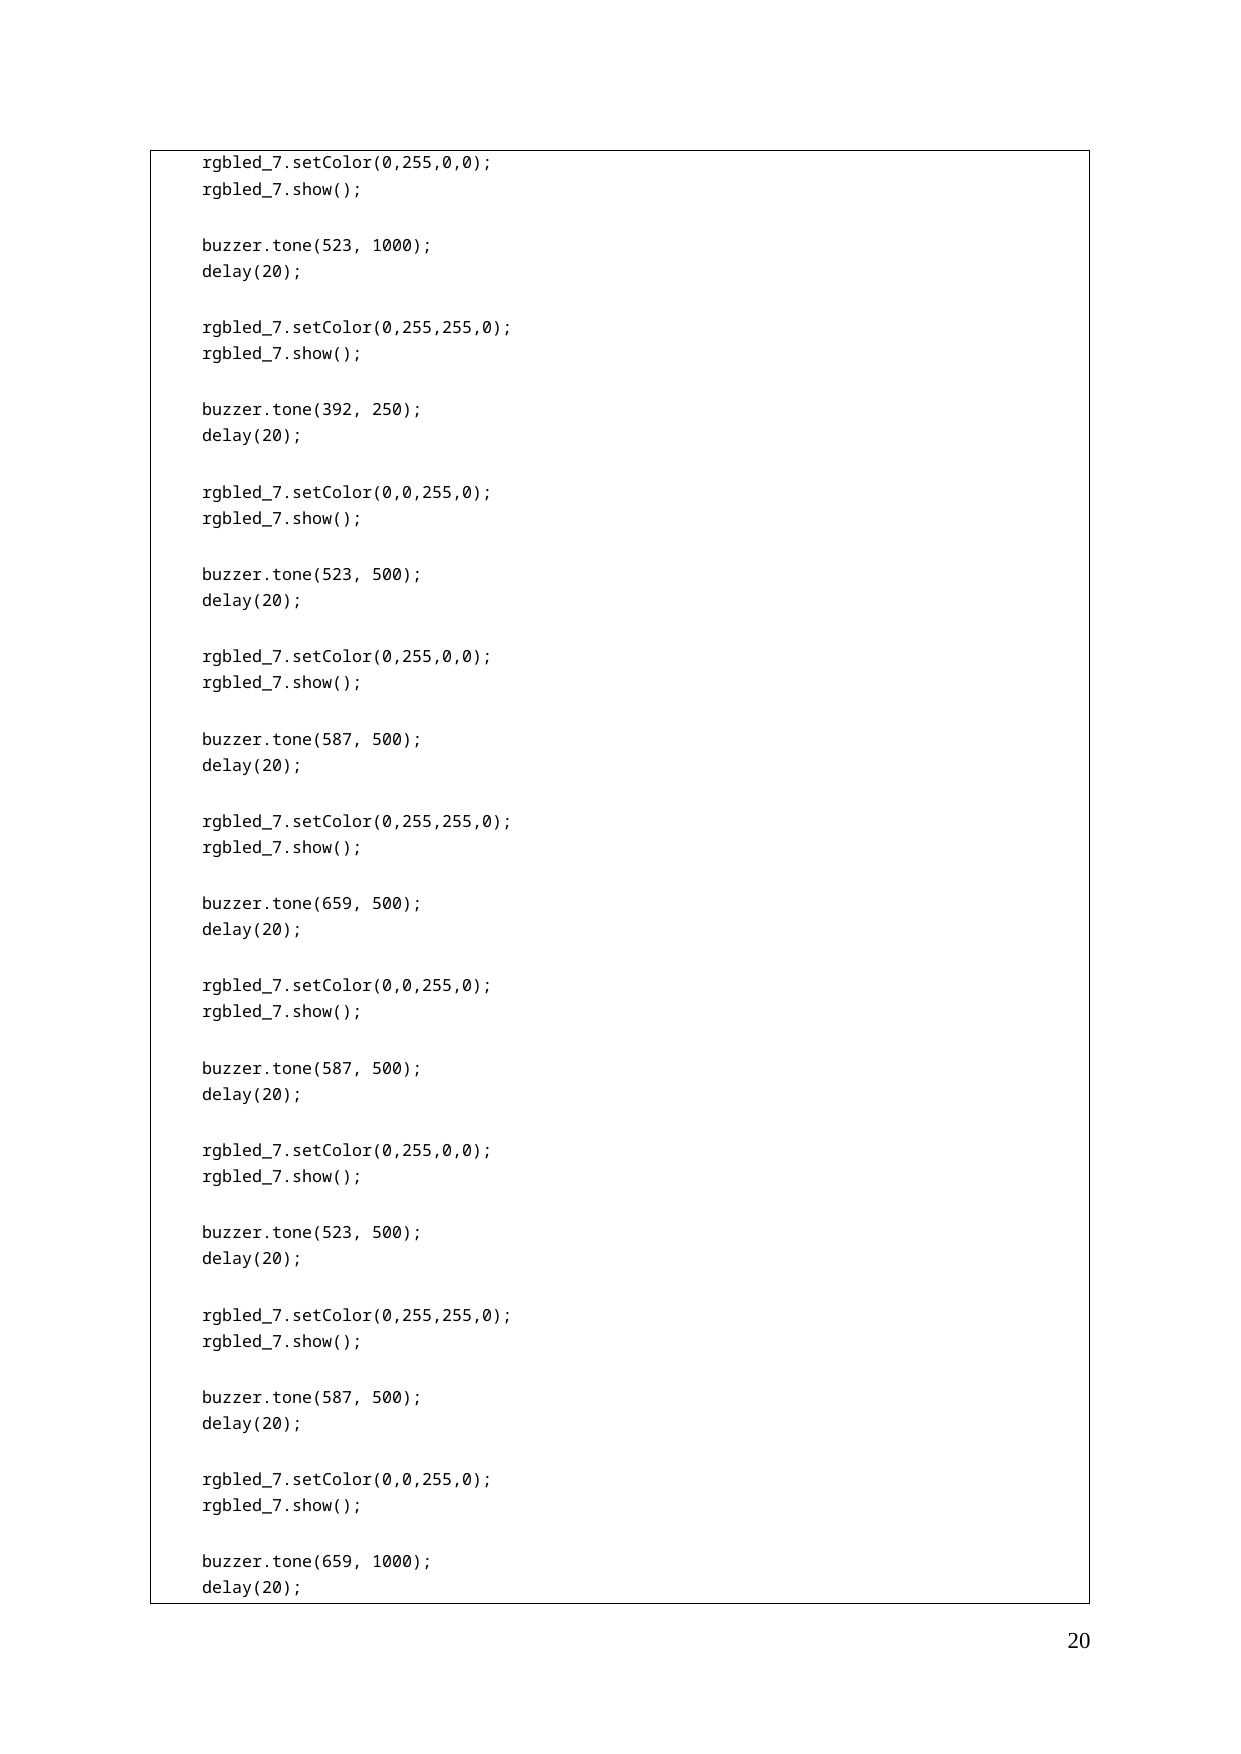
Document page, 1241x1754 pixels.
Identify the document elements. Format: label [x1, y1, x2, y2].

table_cell [151, 151, 1089, 1603]
